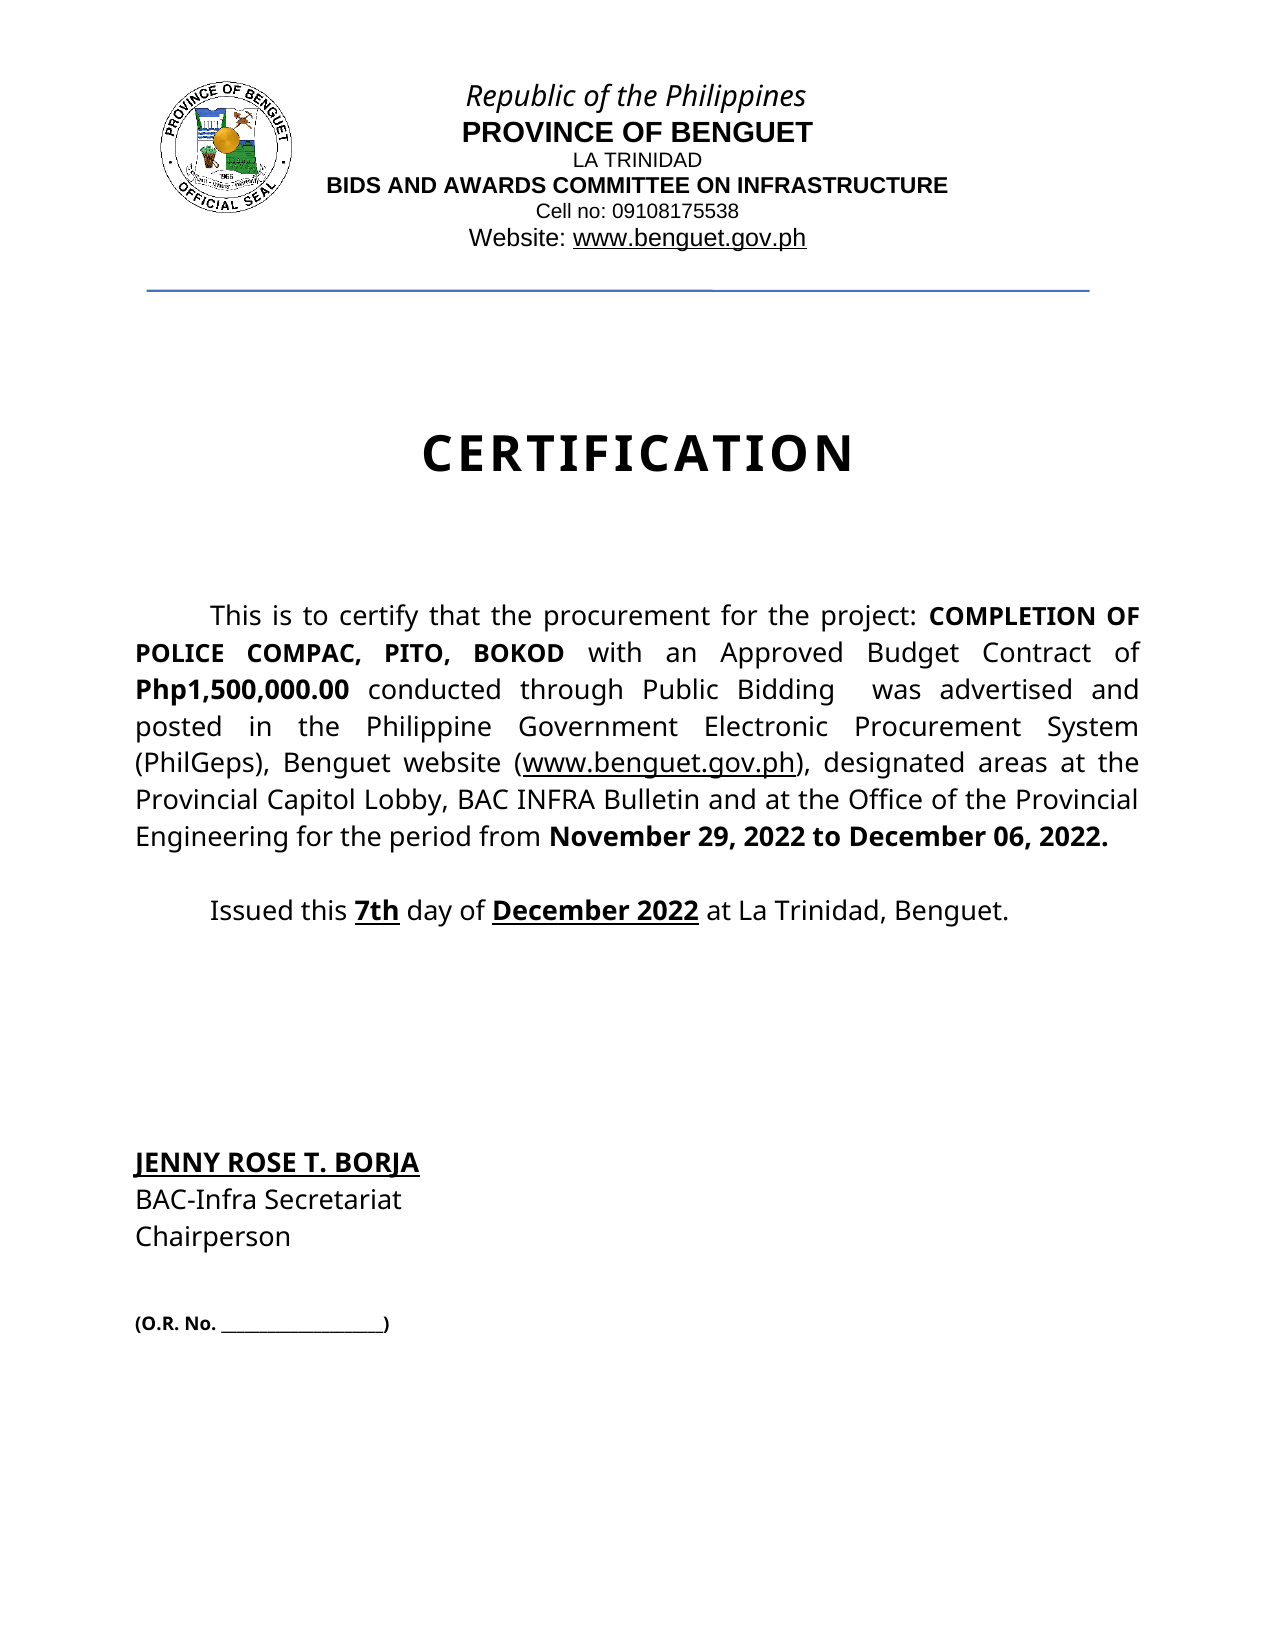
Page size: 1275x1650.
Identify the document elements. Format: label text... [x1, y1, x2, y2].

text BAC-Infra Secretariat [135, 1181, 1140, 1218]
subtitle CERTIFICATION [135, 418, 1140, 486]
text Chairperson [135, 1218, 1140, 1254]
text JENNY ROSE T. BORJA [135, 1144, 1140, 1181]
text (O.R. No. _____________________) [135, 1311, 1140, 1336]
text Issued this 7th day of December 2022 at La Trinidad, Benguet. [135, 891, 1140, 928]
picture [156, 77, 296, 217]
text This is to certify that the procurement for the project: COMPLETION OF POLICE COMPAC, PITO, BOKOD with an Approved Budget Contract of Php1,500,000.00 conducted through Public Bidding was advertised and posted in the Philippine Government Electronic Procurement System (PhilGeps), Benguet website (www.benguet.gov.ph), designated areas at the Provincial Capitol Lobby, BAC INFRA Bulletin and at the Office of the Provincial Engineering for the period from November 29, 2022 to December 06, 2022. [135, 596, 1140, 854]
